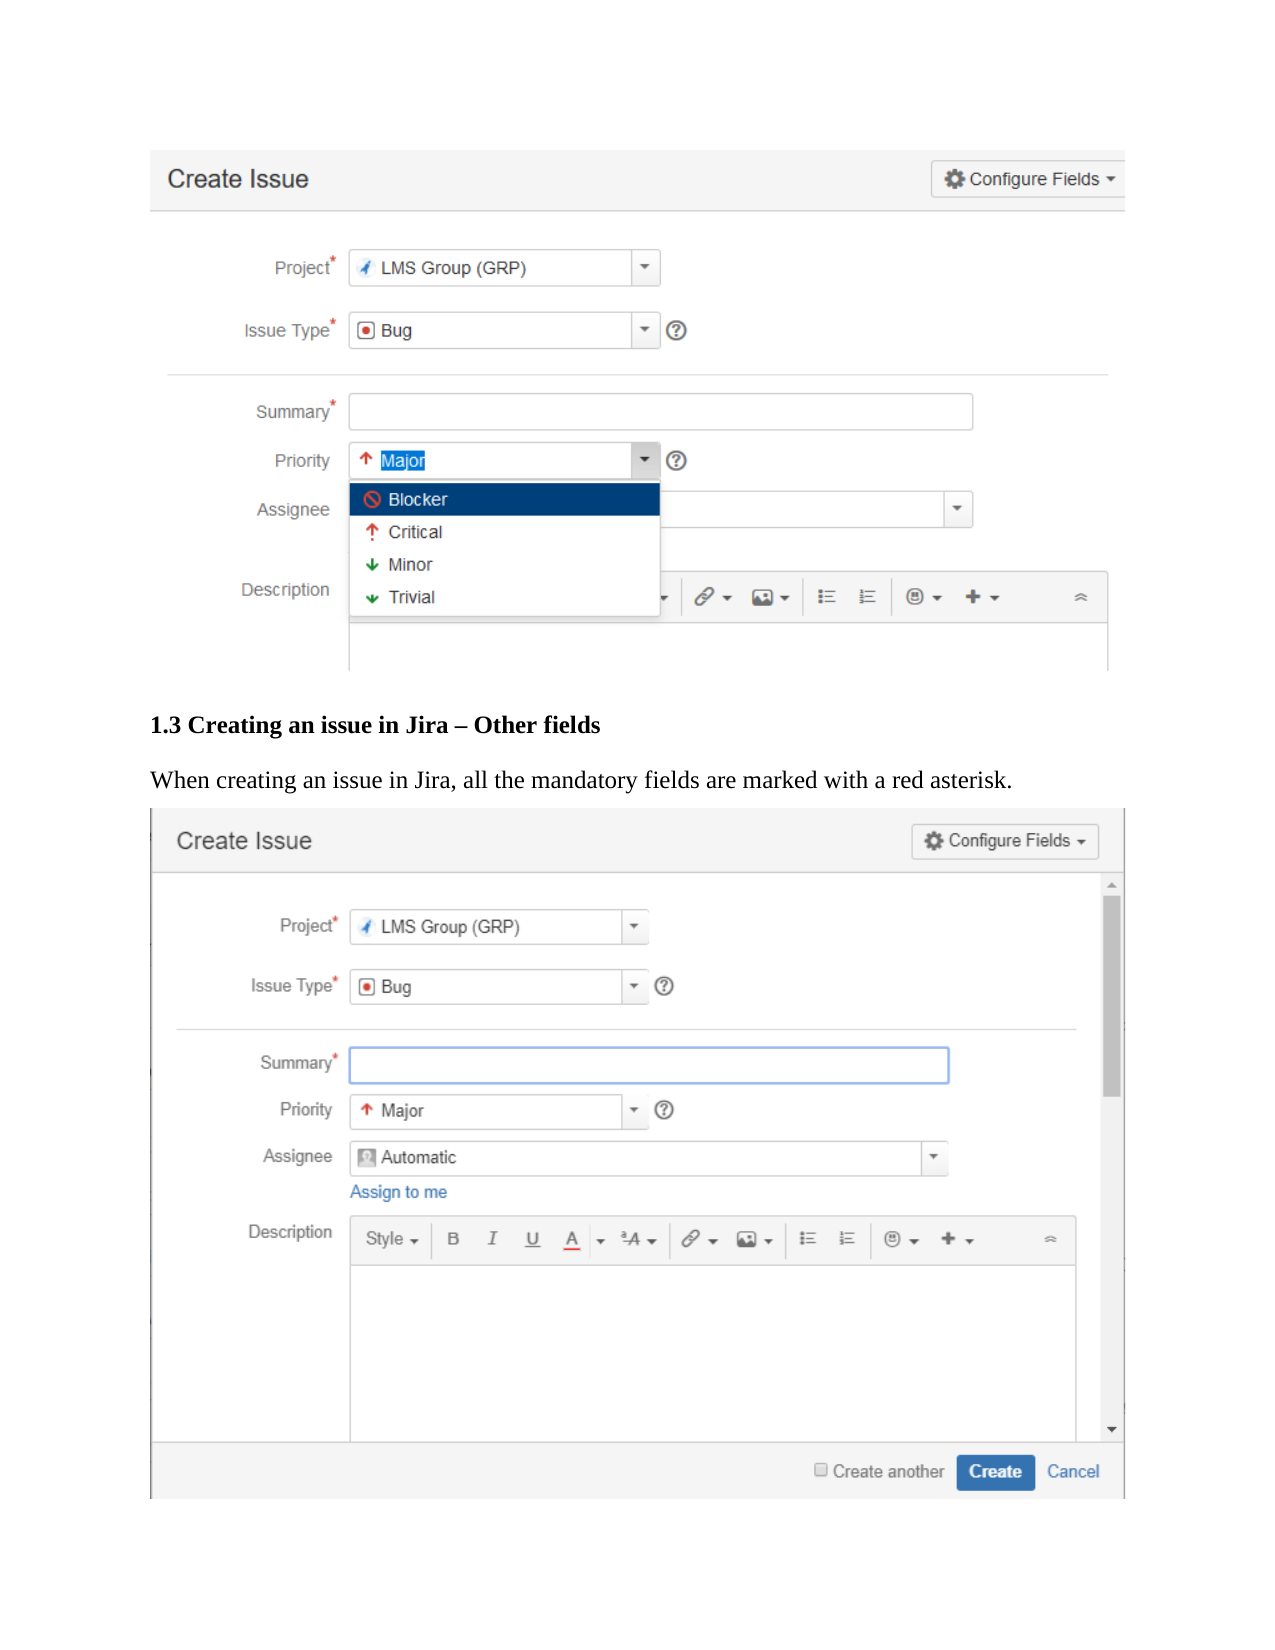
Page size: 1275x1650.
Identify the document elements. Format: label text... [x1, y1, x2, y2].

picture [150, 808, 1125, 1499]
subtitle Creating an issue in Jira – Other fields [150, 710, 1125, 739]
picture [150, 150, 1125, 671]
text When creating an issue in Jira, all the mandatory fields are marked with a red asterisk. [150, 766, 1125, 794]
